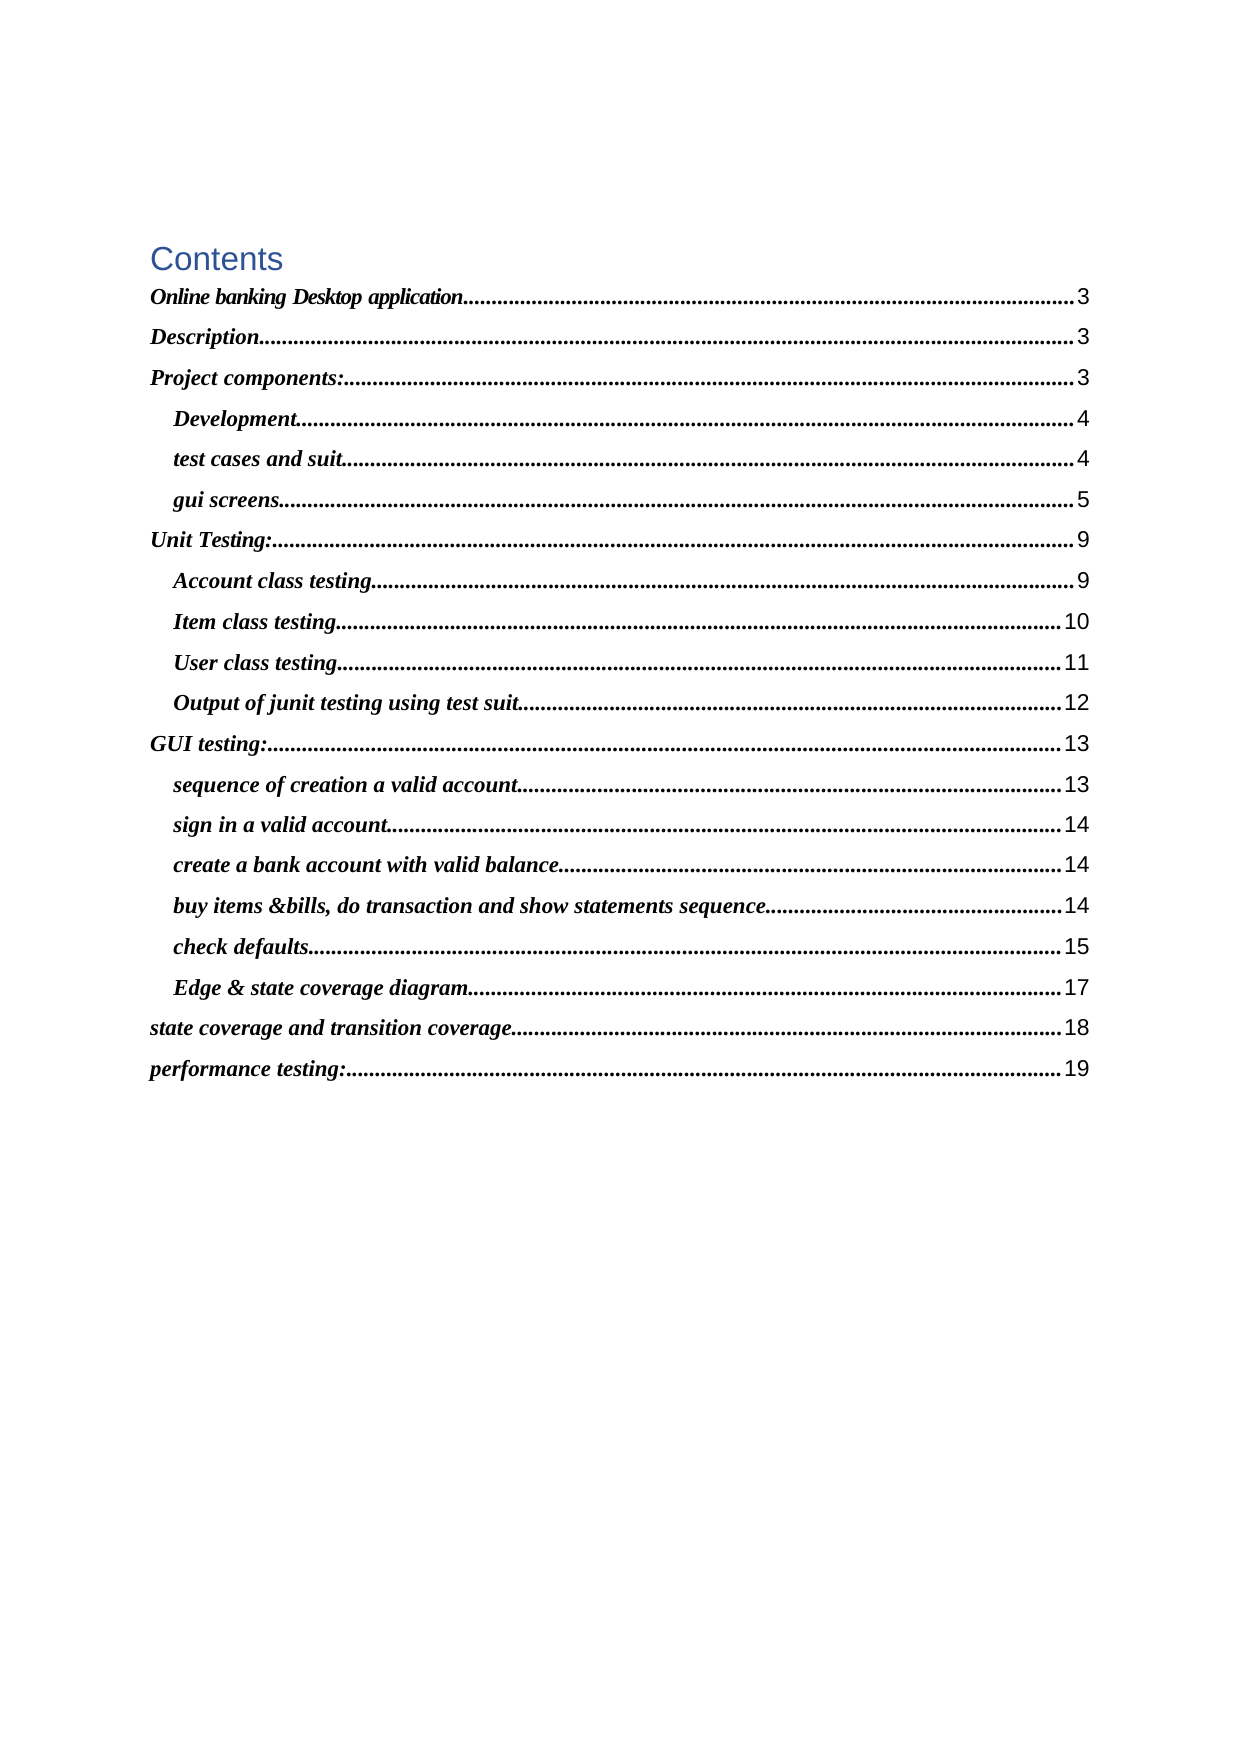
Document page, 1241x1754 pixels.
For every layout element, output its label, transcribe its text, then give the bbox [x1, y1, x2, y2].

text Contents [150, 239, 1217, 277]
